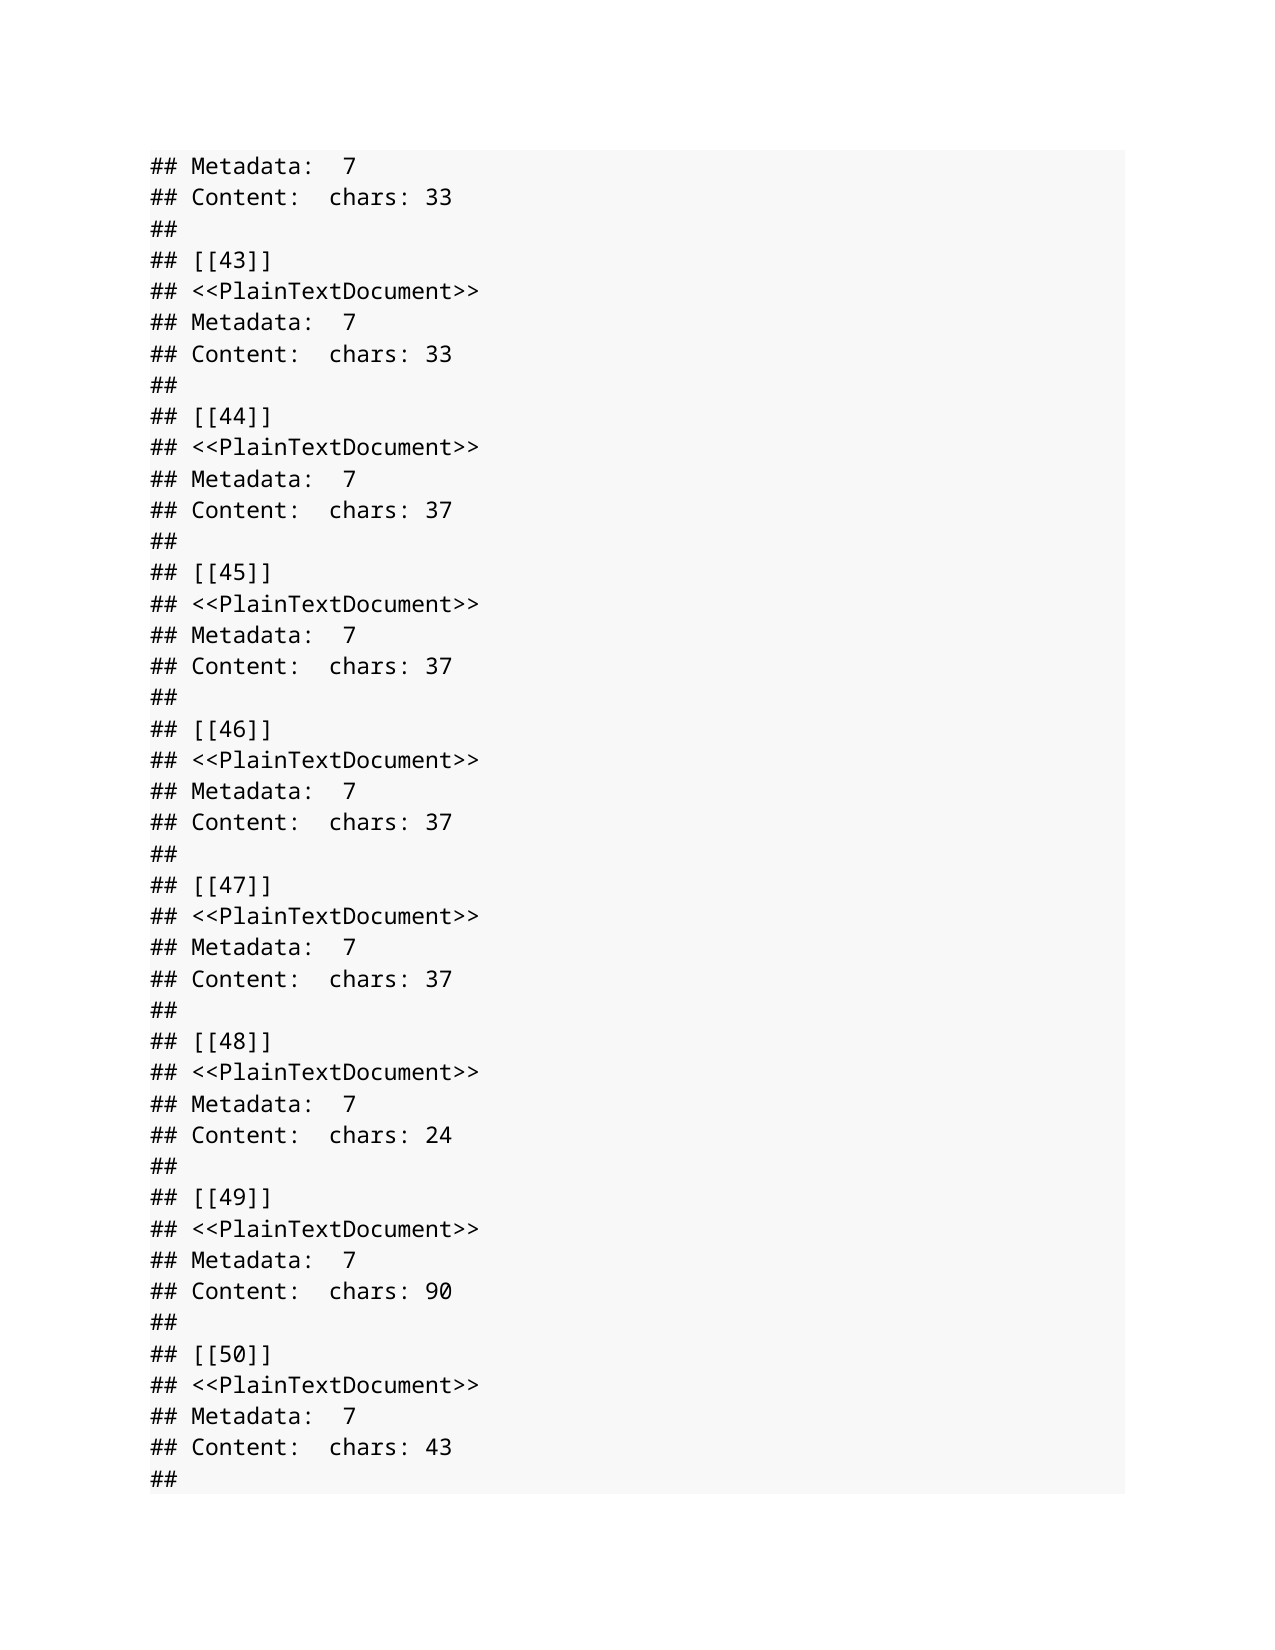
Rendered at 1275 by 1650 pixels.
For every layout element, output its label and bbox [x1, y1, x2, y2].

text [150, 150, 1125, 1494]
